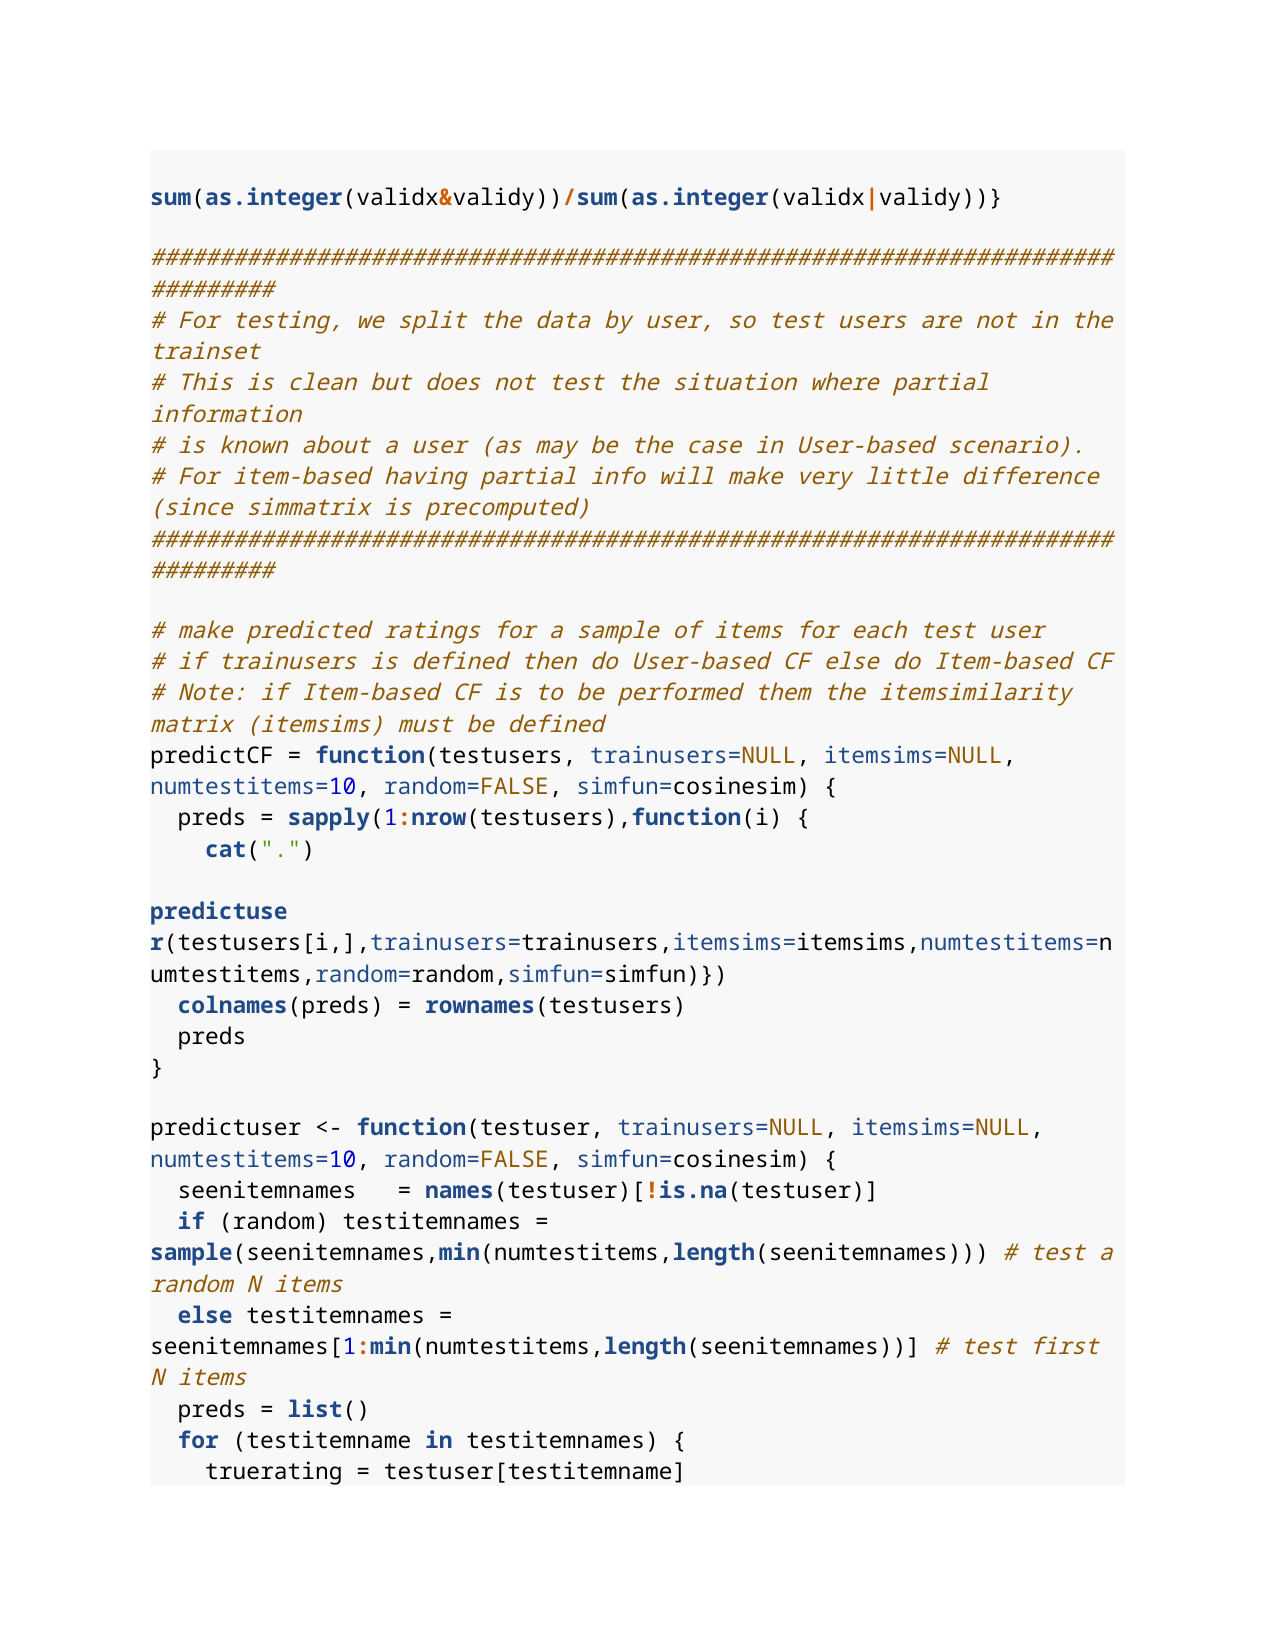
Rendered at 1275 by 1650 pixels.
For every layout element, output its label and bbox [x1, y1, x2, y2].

text [150, 150, 1125, 1486]
